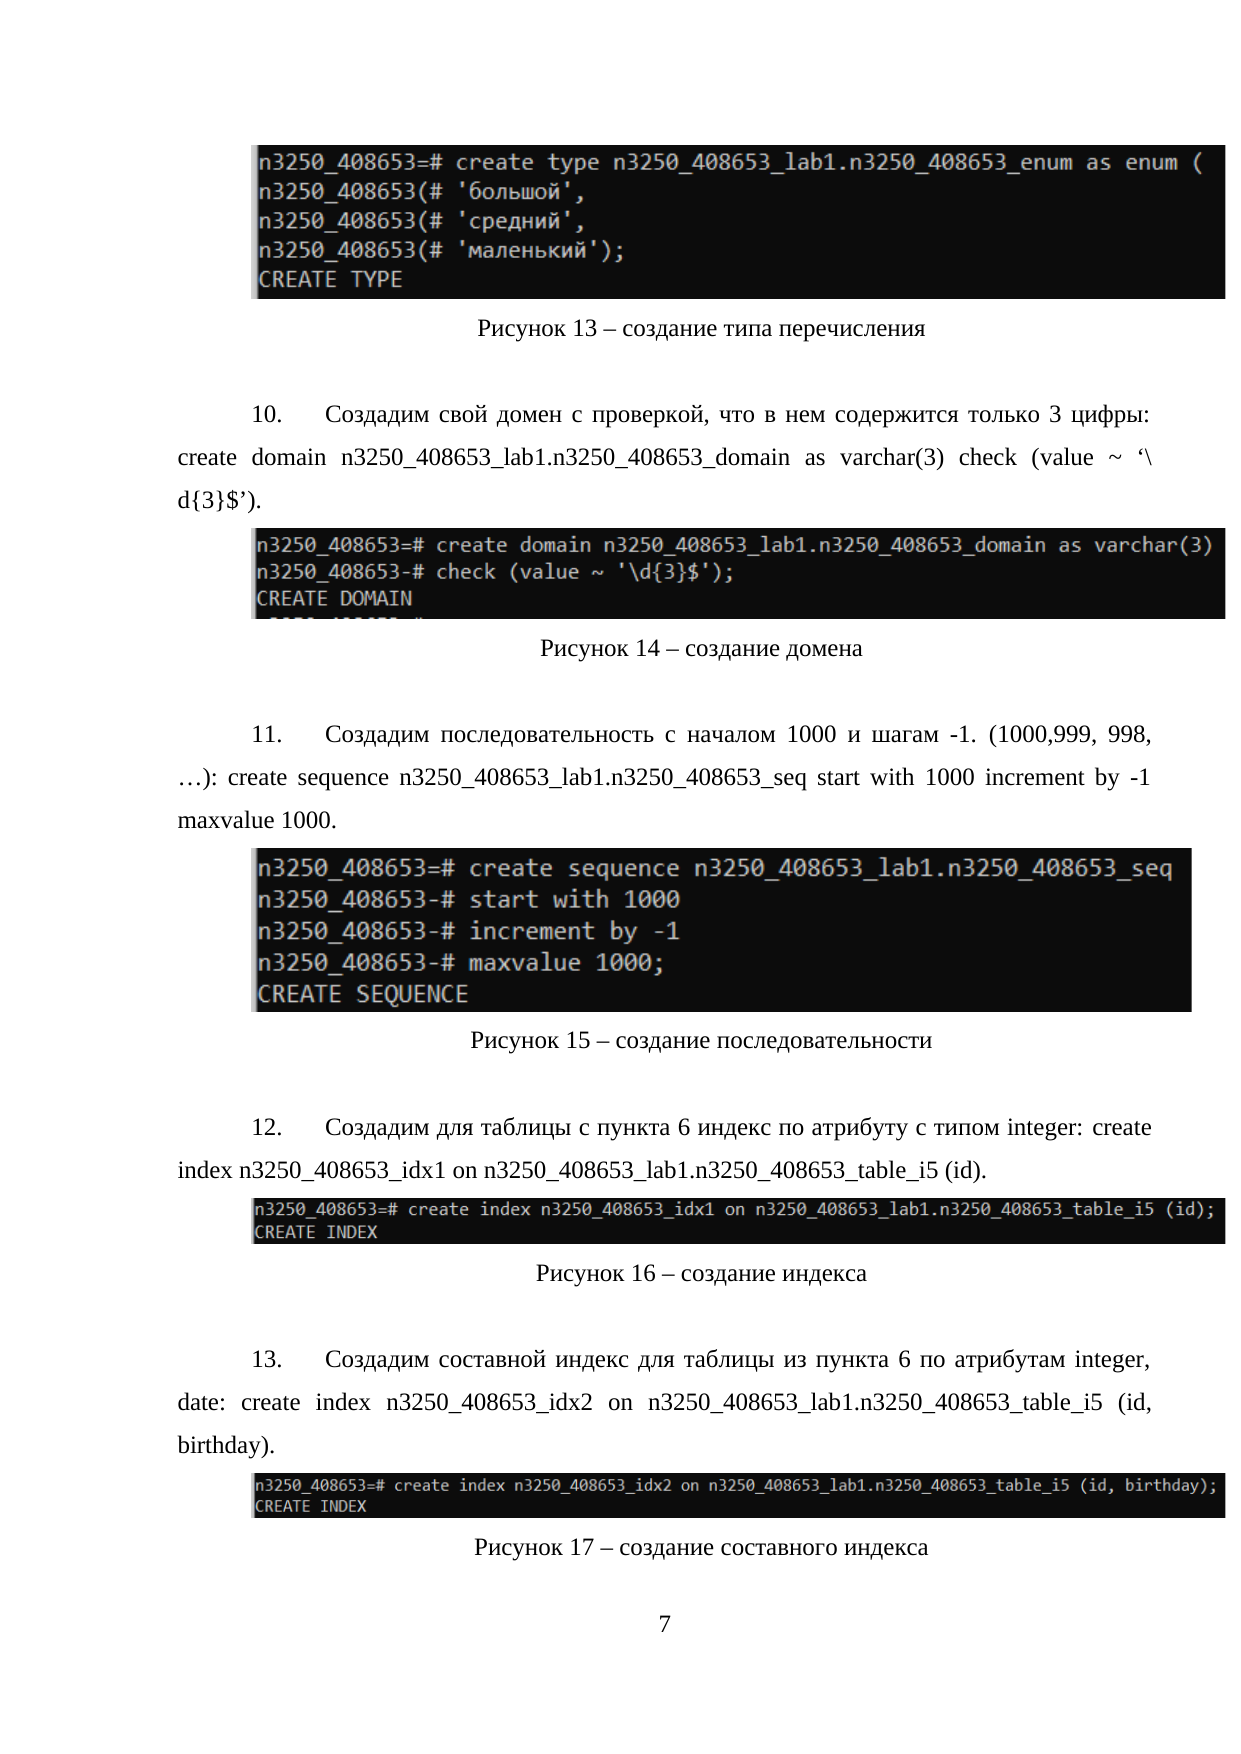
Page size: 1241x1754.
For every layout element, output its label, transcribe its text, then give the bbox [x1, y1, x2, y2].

list Создадим для таблицы с пункта 6 индекс по атрибуту c типом integer: create index n3250_408653_idx1 on n3250_408653_lab1.n3250_408653_table_i5 (id). [177, 1112, 1152, 1184]
text Рисунок 17 – создание составного индекса [251, 1532, 1152, 1561]
text Рисунок 14 – создание домена [251, 633, 1152, 662]
picture [251, 145, 1226, 299]
text Рисунок 13 – создание типа перечисления [251, 313, 1152, 342]
text Рисунок 15 – создание последовательности [251, 1026, 1152, 1054]
picture [251, 1473, 1226, 1518]
text Рисунок 16 – создание индекса [251, 1258, 1152, 1287]
list Создадим составной индекс для таблицы из пункта 6 по атрибутам integer, date: create index n3250_408653_idx2 on n3250_408653_lab1.n3250_408653_table_i5 (id, birthday). [177, 1344, 1152, 1459]
list Создадим свой домен с проверкой, что в нем содержится только 3 цифры: create domain n3250_408653_lab1.n3250_408653_domain as varchar(3) check (value ~ ‘\d{3}$’). [177, 399, 1152, 514]
picture [251, 528, 1226, 619]
list Создадим последовательность с началом 1000 и шагам -1. (1000,999, 998, …): create sequence n3250_408653_lab1.n3250_408653_seq start with 1000 increment by -1 maxvalue 1000. [177, 719, 1152, 834]
picture [251, 1198, 1226, 1244]
picture [251, 848, 1192, 1012]
